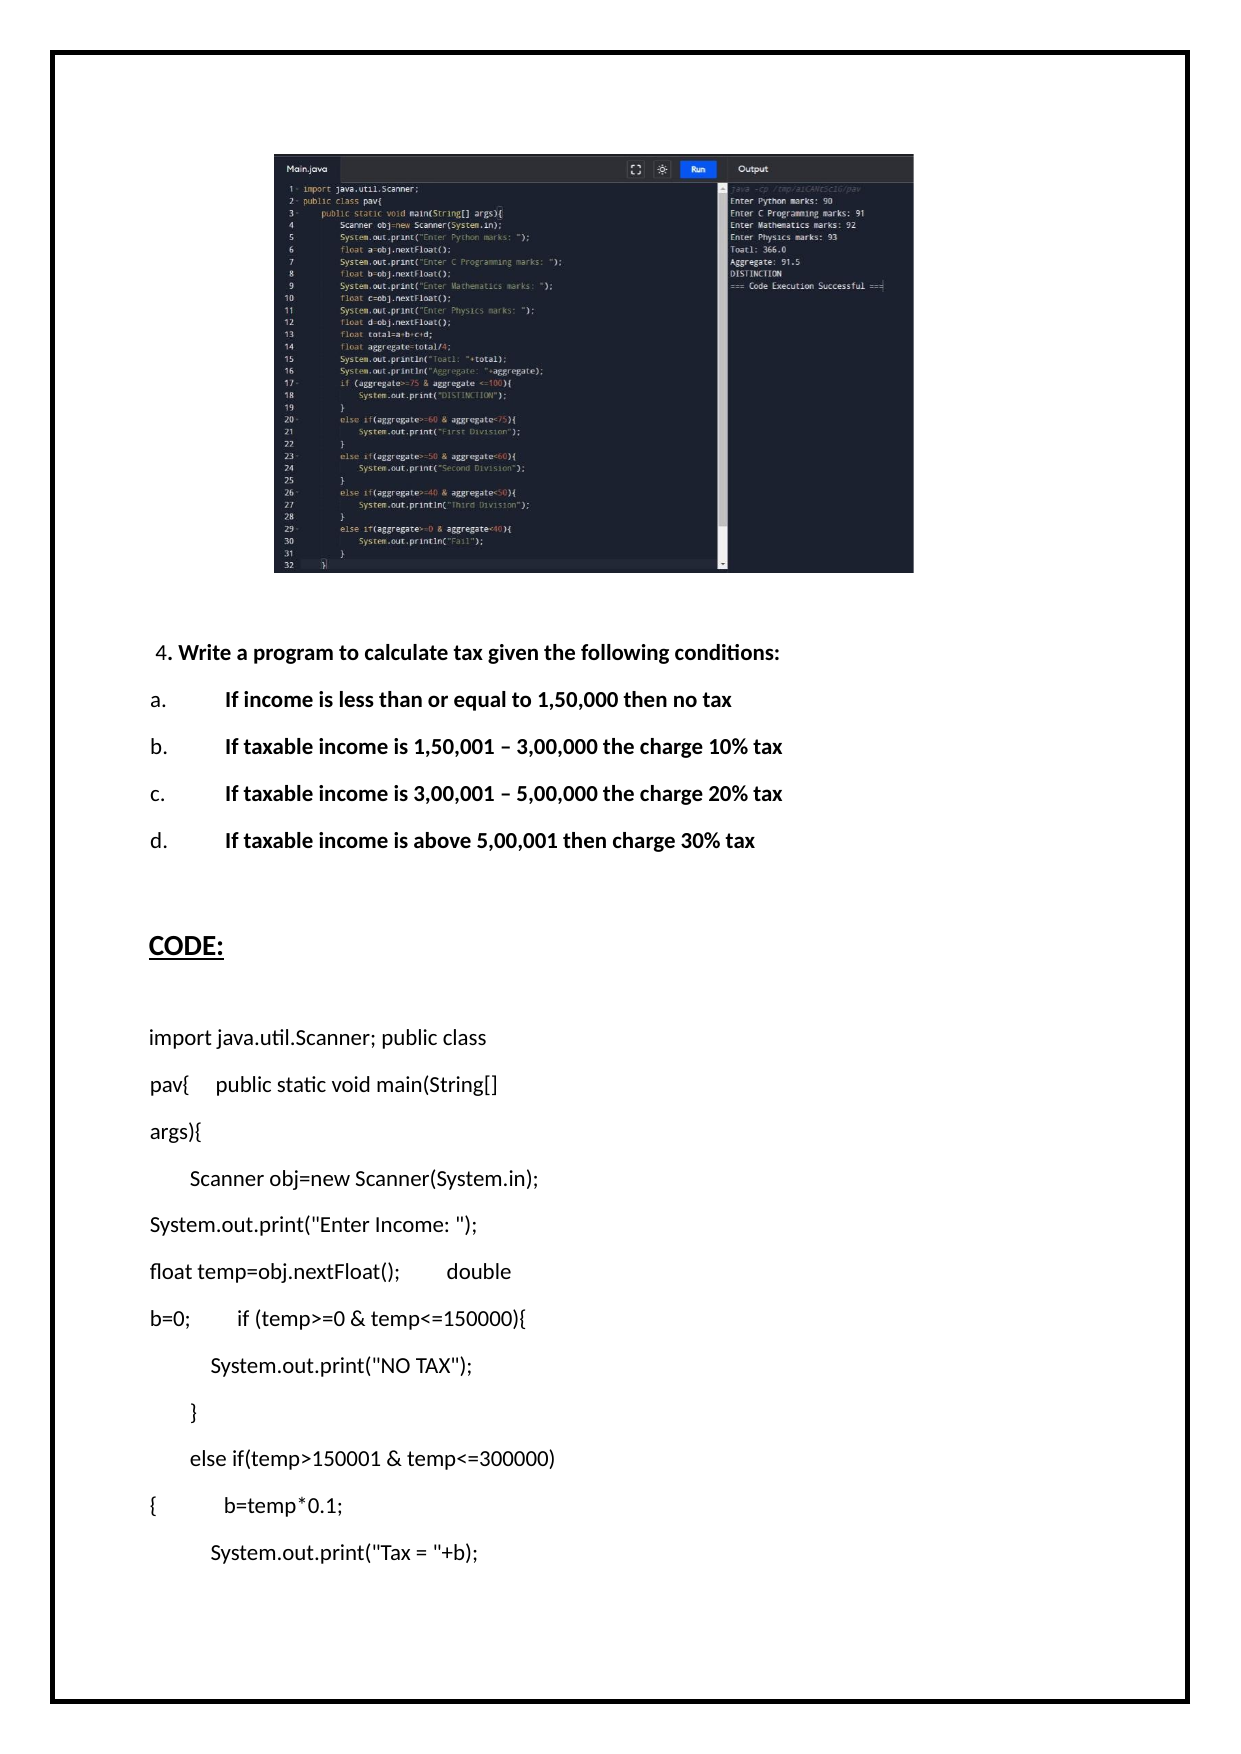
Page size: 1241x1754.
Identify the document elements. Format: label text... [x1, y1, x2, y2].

text Scanner obj=new Scanner(System.in); System.out.print("Enter Income: "); float temp=obj.nextFloat(); double b=0; if (temp>=0 & temp<=150000){ [148, 1164, 541, 1332]
list If taxable income is 3,00,001 – 5,00,000 the charge 20% tax [150, 779, 1096, 807]
text } [148, 1398, 1096, 1426]
text else if(temp>150001 & temp<=300000){ b=temp*0.1; [148, 1444, 689, 1519]
text System.out.print("NO TAX"); [148, 1351, 1096, 1379]
text import java.util.Scanner; public class pav{ public static void main(String[] args){ [148, 1023, 511, 1145]
list If taxable income is above 5,00,001 then charge 30% tax [150, 826, 1096, 854]
text 4. Write a program to calculate tax given the following conditions: [150, 638, 1096, 667]
list If income is less than or equal to 1,50,000 then no tax [150, 685, 1096, 713]
picture [274, 154, 914, 573]
list If taxable income is 1,50,001 – 3,00,000 the charge 10% tax [150, 732, 1096, 760]
text System.out.print("Tax = "+b); [148, 1538, 1096, 1566]
text CODE: [148, 927, 1096, 963]
